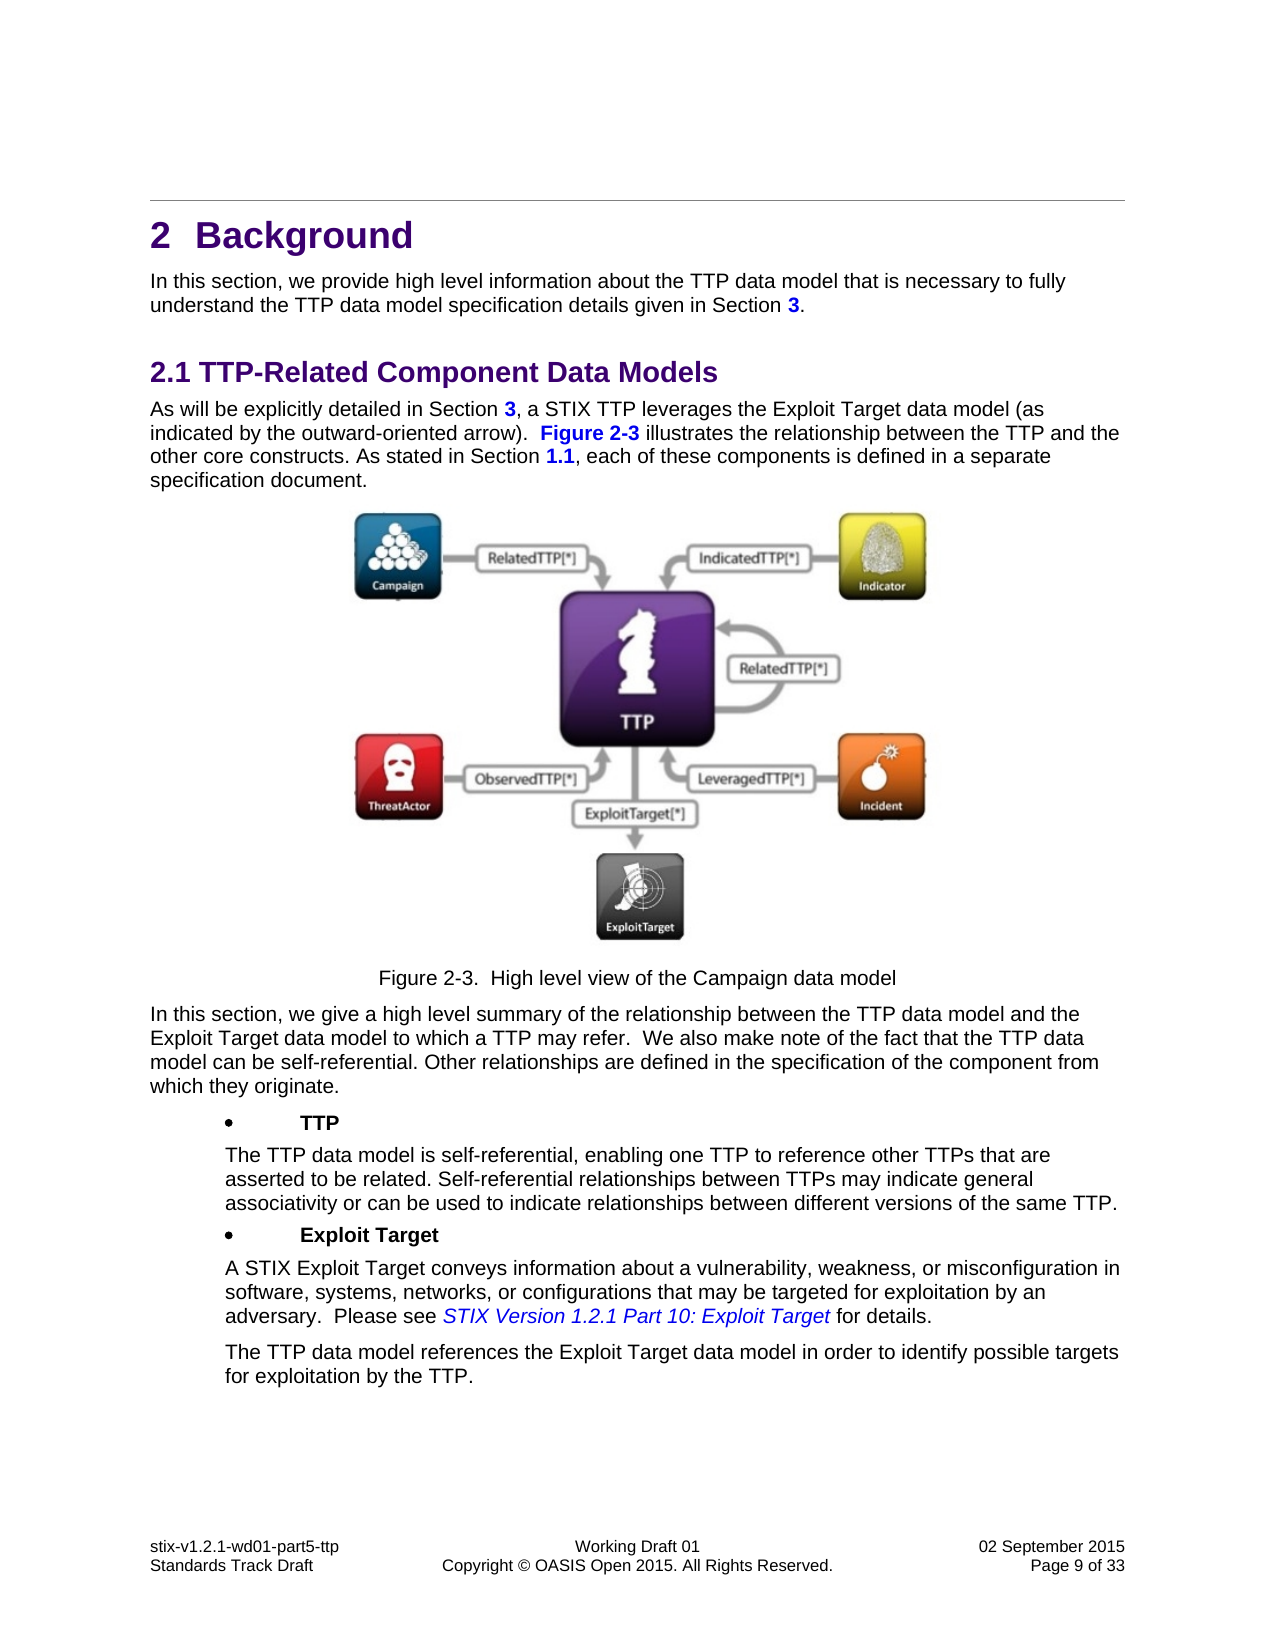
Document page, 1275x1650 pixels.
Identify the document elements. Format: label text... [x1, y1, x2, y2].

text In this section, we provide high level information about the TTP data model that is necessary to fully understand the TTP data model specification details given in Section 3. [150, 269, 1125, 317]
picture [330, 504, 945, 954]
text A STIX Exploit Target conveys information about a vulnerability, weakness, or misconfiguration in software, systems, networks, or configurations that may be targeted for exploitation by an adversary. Please see STIX Version 1.2.1 Part 10: Exploit Target for details. [225, 1256, 1125, 1327]
list Exploit Target [225, 1223, 1125, 1247]
subtitle TTP-Related Component Data Models [150, 354, 1125, 388]
list TTP [225, 1111, 1125, 1134]
text The TTP data model references the Exploit Target data model in order to identify possible targets for exploitation by the TTP. [225, 1340, 1125, 1388]
subtitle Background [150, 201, 1125, 257]
text The TTP data model is self-referential, enabling one TTP to reference other TTPs that are asserted to be related. Self-referential relationships between TTPs may indicate general associativity or can be used to indicate relationships between different versions of the same TTP. [225, 1143, 1125, 1215]
text In this section, we give a high level summary of the relationship between the TTP data model and the Exploit Target data model to which a TTP may refer. We also make note of the fact that the TTP data model can be self-referential. Other relationships are defined in the specification of the component from which they originate. [150, 1002, 1125, 1098]
